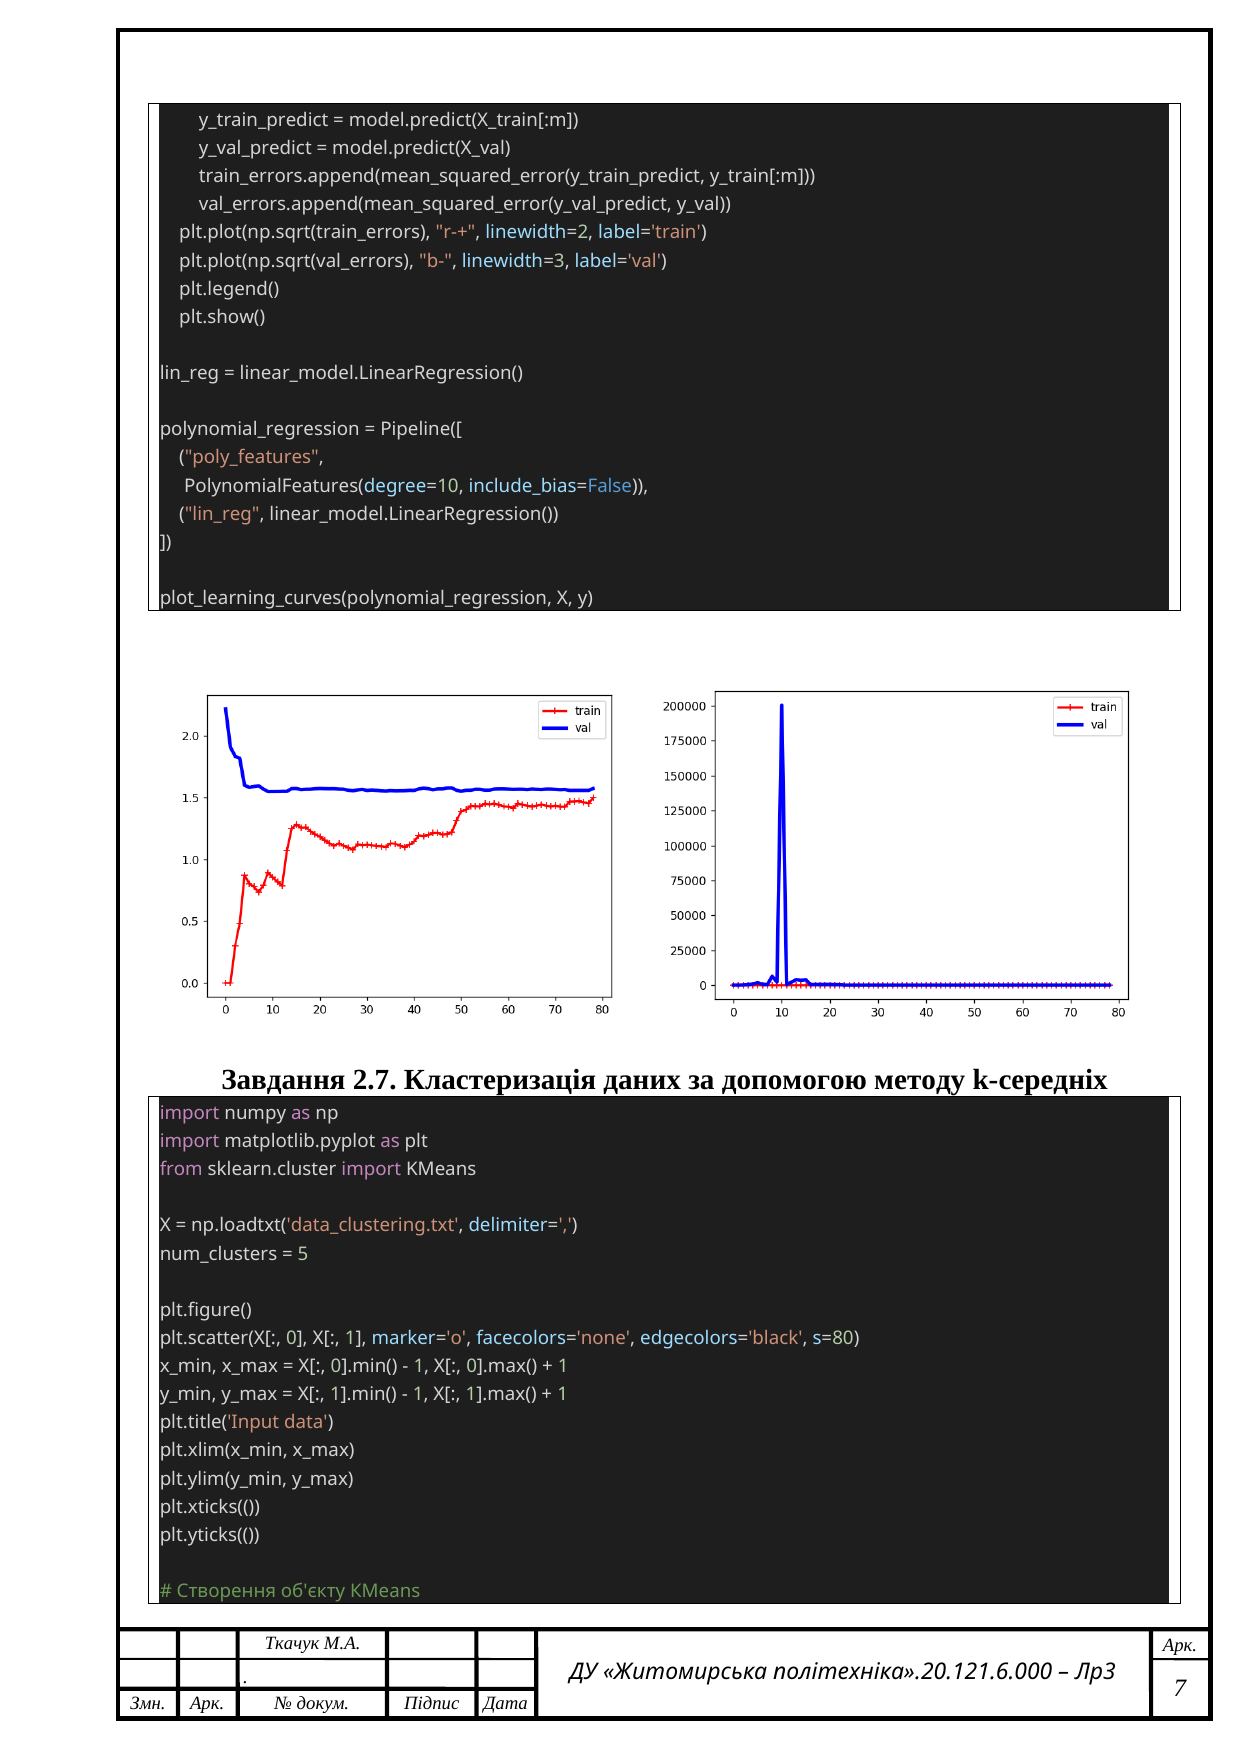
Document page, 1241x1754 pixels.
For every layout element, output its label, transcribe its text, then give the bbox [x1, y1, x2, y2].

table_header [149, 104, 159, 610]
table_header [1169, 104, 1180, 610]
text Завдання 2.7. Кластеризація даних за допомогою методу k-середніх [148, 1062, 1181, 1096]
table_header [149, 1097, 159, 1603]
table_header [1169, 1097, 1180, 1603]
picture [147, 644, 1167, 1029]
